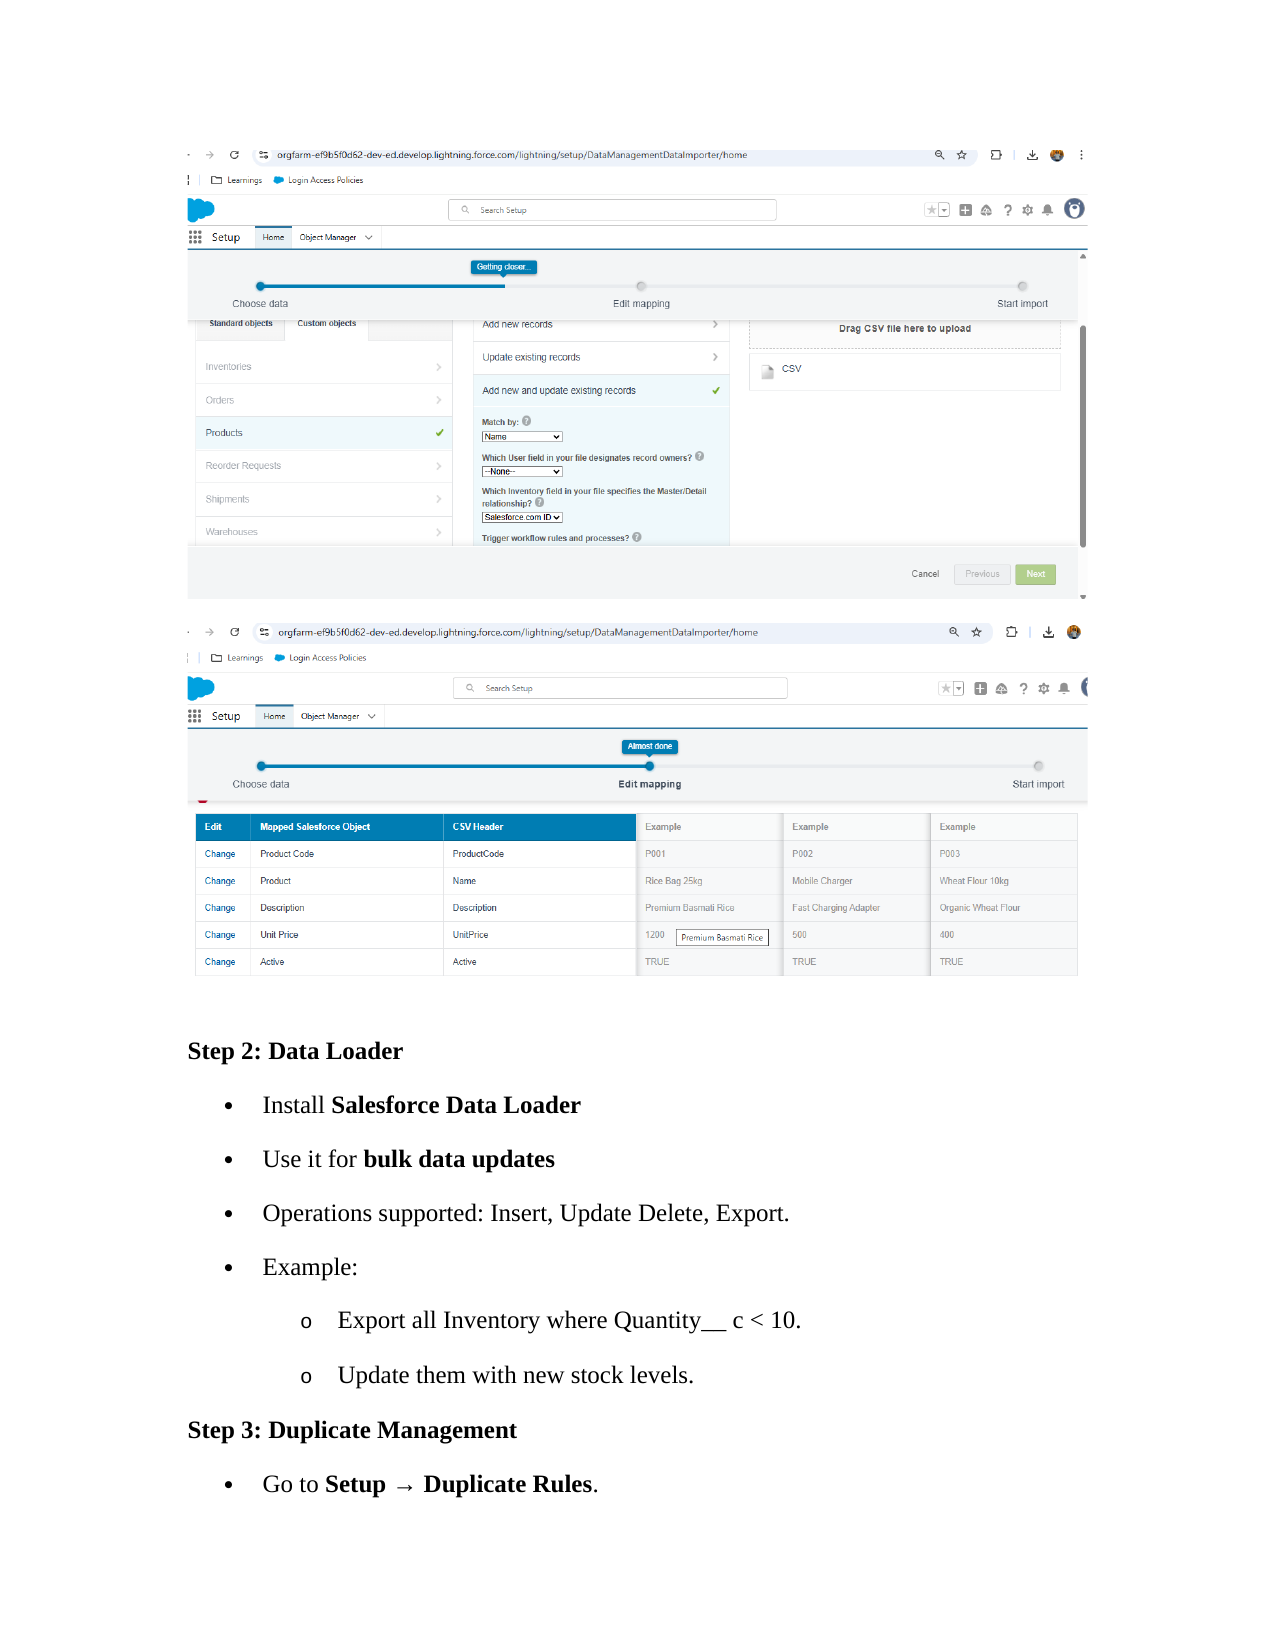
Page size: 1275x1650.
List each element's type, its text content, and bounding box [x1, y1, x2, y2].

picture [187, 150, 1088, 599]
list Install Salesforce Data Loader [225, 1090, 1087, 1119]
text Step 2: Data Loader [187, 1036, 1087, 1065]
list Use it for bulk data updates [225, 1144, 1087, 1173]
list Operations supported: Insert, Update Delete, Export. [225, 1198, 1087, 1227]
text Step 3: Duplicate Management [187, 1415, 1087, 1444]
list Update them with new stock levels. [300, 1360, 1087, 1390]
list Export all Inventory where Quantity__ c < 10. [300, 1306, 1087, 1335]
list Go to Setup → Duplicate Rules. [225, 1469, 1087, 1498]
picture [187, 623, 1088, 1012]
list Example: [225, 1252, 1087, 1281]
